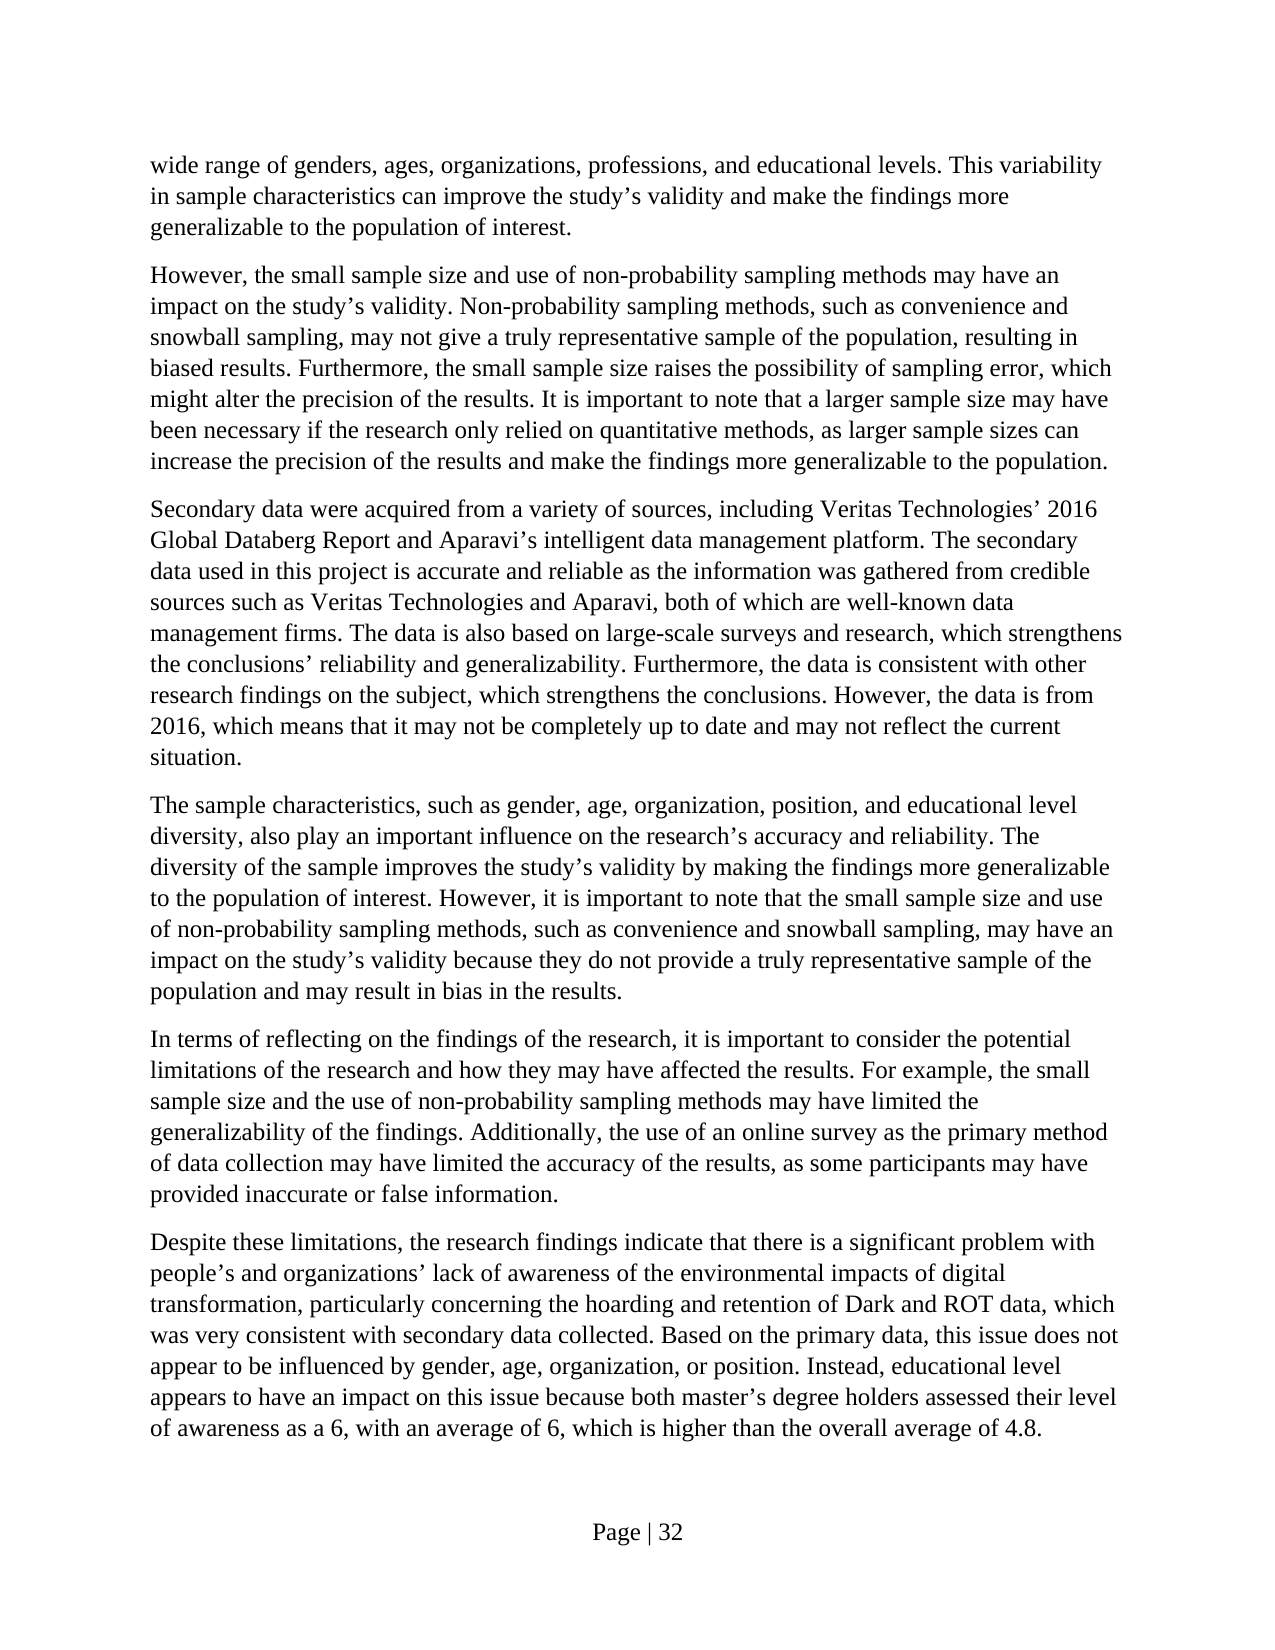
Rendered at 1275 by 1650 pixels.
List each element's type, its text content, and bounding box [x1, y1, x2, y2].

text The sample characteristics, such as gender, age, organization, position, and educational level diversity, also play an important influence on the research’s accuracy and reliability. The diversity of the sample improves the study’s validity by making the findings more generalizable to the population of interest. However, it is important to note that the small sample size and use of non-probability sampling methods, such as convenience and snowball sampling, may have an impact on the study’s validity because they do not provide a truly representative sample of the population and may result in bias in the results. [150, 790, 1125, 1005]
text In terms of reflecting on the findings of the research, it is important to consider the potential limitations of the research and how they may have affected the results. For example, the small sample size and the use of non-probability sampling methods may have limited the generalizability of the findings. Additionally, the use of an online survey as the primary method of data collection may have limited the accuracy of the results, as some participants may have provided inaccurate or false information. [150, 1024, 1125, 1208]
text Secondary data were acquired from a variety of sources, including Veritas Technologies’ 2016 Global Databerg Report and Aparavi’s intelligent data management platform. The secondary data used in this project is accurate and reliable as the information was gathered from credible sources such as Veritas Technologies and Aparavi, both of which are well-known data management firms. The data is also based on large-scale surveys and research, which strengthens the conclusions’ reliability and generalizability. Furthermore, the data is consistent with other research findings on the subject, which strengthens the conclusions. However, the data is from 2016, which means that it may not be completely up to date and may not reflect the current situation. [150, 494, 1125, 771]
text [150, 150, 1125, 241]
text Despite these limitations, the research findings indicate that there is a significant problem with people’s and organizations’ lack of awareness of the environmental impacts of digital transformation, particularly concerning the hoarding and retention of Dark and ROT data, which was very consistent with secondary data collected. Based on the primary data, this issue does not appear to be influenced by gender, age, organization, or position. Instead, educational level appears to have an impact on this issue because both master’s degree holders assessed their level of awareness as a 6, with an average of 6, which is higher than the overall average of 4.8. [150, 1227, 1125, 1442]
text However, the small sample size and use of non-probability sampling methods may have an impact on the study’s validity. Non-probability sampling methods, such as convenience and snowball sampling, may not give a truly representative sample of the population, resulting in biased results. Furthermore, the small sample size raises the possibility of sampling error, which might alter the precision of the results. It is important to note that a larger sample size may have been necessary if the research only relied on quantitative methods, as larger sample sizes can increase the precision of the results and make the findings more generalizable to the population. [150, 260, 1125, 475]
